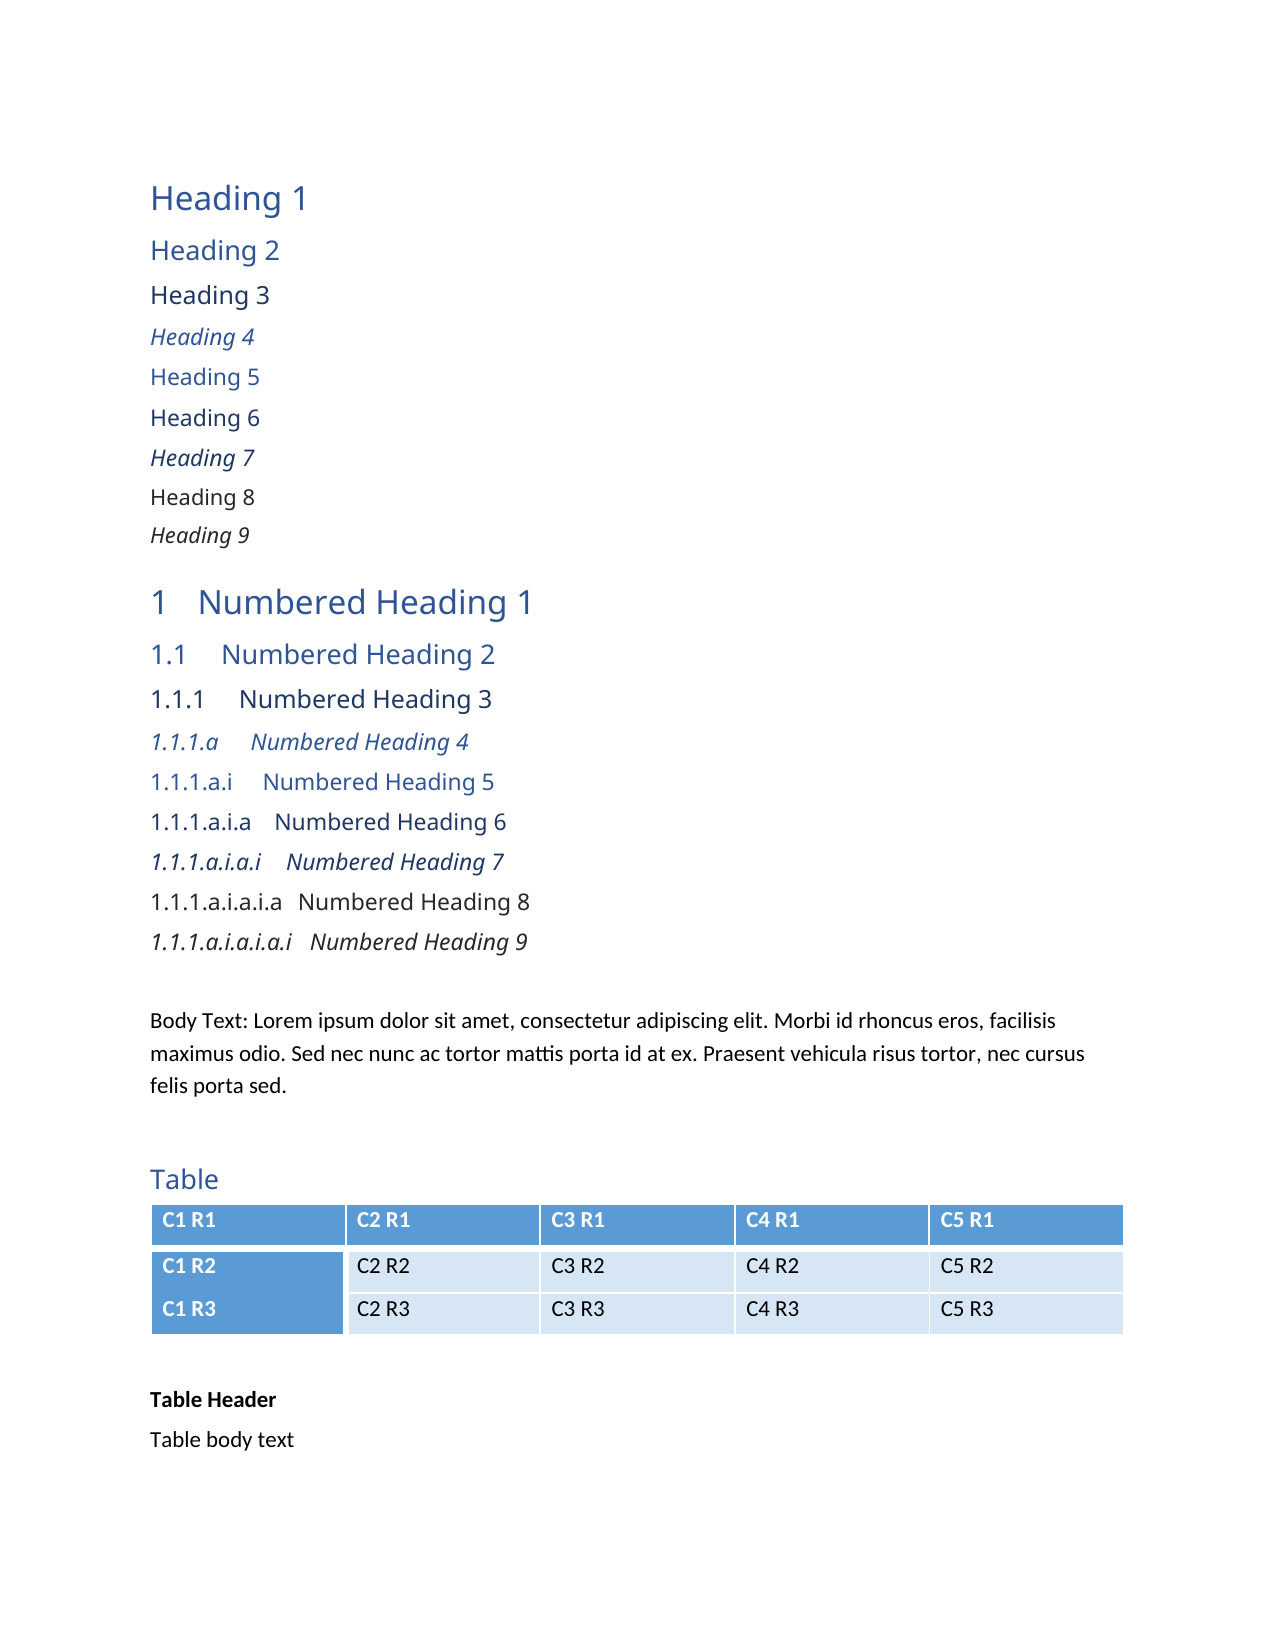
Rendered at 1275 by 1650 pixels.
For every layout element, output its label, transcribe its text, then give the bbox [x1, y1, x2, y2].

subtitle Numbered Heading 4 [150, 725, 1125, 757]
subtitle Numbered Heading 9 [150, 926, 1125, 957]
subtitle Table [150, 1160, 1125, 1197]
table_header C3 R1 [541, 1205, 734, 1245]
subtitle Heading 7 [150, 442, 1125, 473]
subtitle Numbered Heading 1 [150, 579, 1125, 624]
table_header C5 R1 [930, 1205, 1123, 1245]
subtitle Heading 3 [150, 278, 1125, 312]
subtitle Numbered Heading 7 [150, 846, 1125, 877]
text Table body text [150, 1426, 1125, 1454]
subtitle Heading 8 [150, 482, 1125, 511]
table_cell C4 R2 [736, 1252, 929, 1292]
table_header C1 R1 [152, 1205, 345, 1245]
subtitle Numbered Heading 3 [150, 682, 1125, 716]
subtitle Heading 9 [150, 520, 1125, 550]
table_header C4 R1 [736, 1205, 928, 1245]
subtitle Numbered Heading 2 [150, 636, 1125, 672]
table_cell C3 R2 [541, 1252, 734, 1292]
text Body Text: Lorem ipsum dolor sit amet, consectetur adipiscing elit. Morbi id rhoncus eros, facilisis maximus odio. Sed nec nunc ac tortor mattis porta id at ex. Praesent vehicula risus tortor, nec cursus felis porta sed. [150, 1007, 1125, 1099]
table_header C2 R1 [347, 1205, 539, 1245]
subtitle Heading 1 [150, 175, 1125, 220]
table_cell C1 R3 [152, 1292, 343, 1334]
table_cell C5 R3 [930, 1294, 1123, 1334]
subtitle Heading 2 [150, 231, 1125, 268]
subtitle Numbered Heading 6 [150, 806, 1125, 837]
subtitle Numbered Heading 5 [150, 766, 1125, 797]
table_cell C2 R3 [349, 1294, 539, 1334]
text Table Header [150, 1385, 1125, 1413]
table_cell C3 R3 [541, 1294, 734, 1334]
table_cell C4 R3 [736, 1294, 929, 1334]
subtitle Heading 5 [150, 361, 1125, 393]
subtitle Heading 4 [150, 321, 1125, 352]
table_cell C2 R2 [349, 1252, 539, 1292]
subtitle Heading 6 [150, 401, 1125, 433]
table_cell C5 R2 [930, 1252, 1123, 1292]
table_cell C1 R2 [152, 1252, 343, 1292]
subtitle Numbered Heading 8 [150, 886, 1125, 917]
